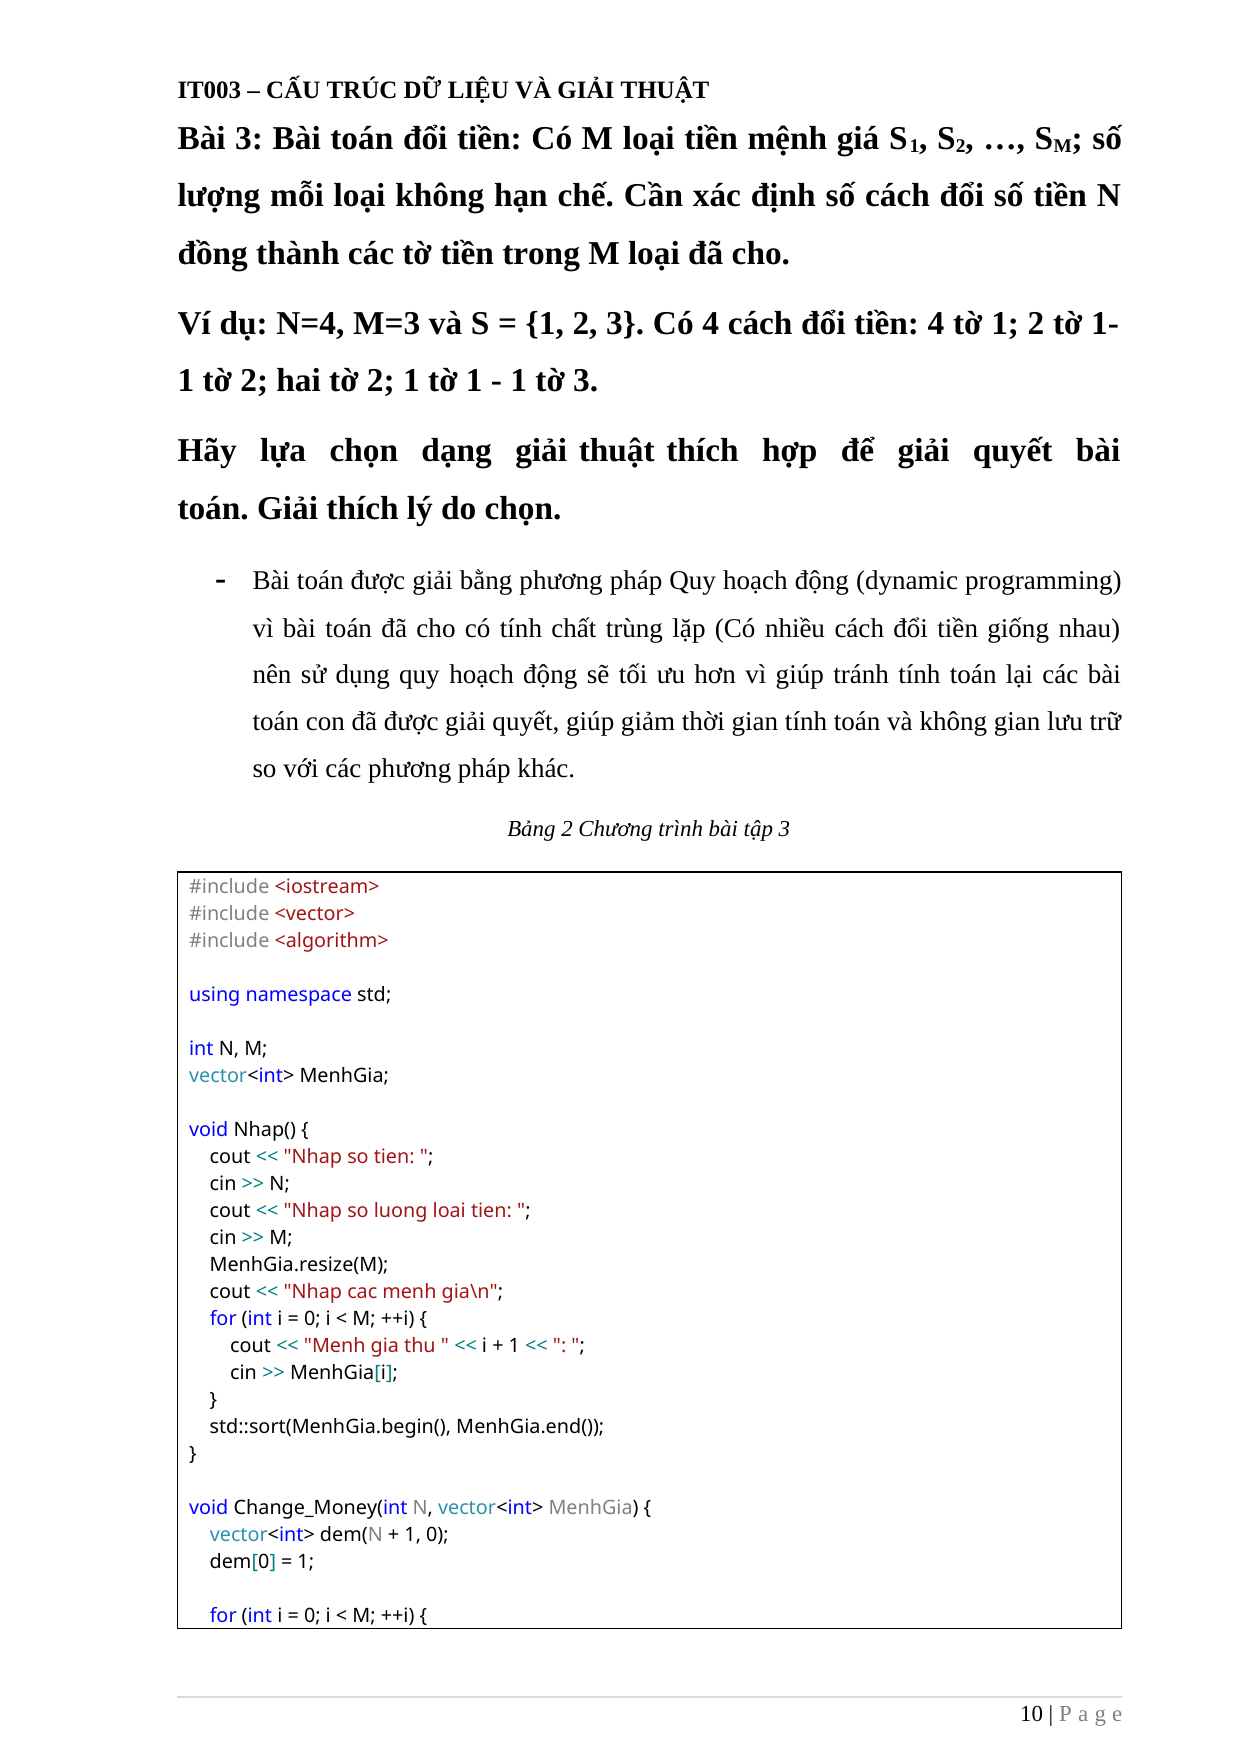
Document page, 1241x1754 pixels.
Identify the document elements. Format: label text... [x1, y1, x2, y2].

subtitle Bài 3: Bài toán đổi tiền: Có M loại tiền mệnh giá S1, S2, …, SM; số lượng mỗi loại không hạn chế. Cần xác định số cách đổi số tiền N đồng thành các tờ tiền trong M loại đã cho. [177, 118, 1122, 271]
list Bài toán được giải bằng phương pháp Quy hoạch động (dynamic programming) vì bài toán đã cho có tính chất trùng lặp (Có nhiều cách đổi tiền giống nhau) nên sử dụng quy hoạch động sẽ tối ưu hơn vì giúp tránh tính toán lại các bài toán con đã được giải quyết, giúp giảm thời gian tính toán và không gian lưu trữ so với các phương pháp khác. [215, 558, 1122, 783]
text Bảng 2 Chương trình bài tập 3 [177, 815, 1122, 842]
text Hãy lựa chọn dạng giải thuật thích hợp để giải quyết bài toán. Giải thích lý do chọn. [177, 431, 1122, 526]
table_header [178, 873, 1121, 1628]
text Ví dụ: N=4, M=3 và S = {1, 2, 3}. Có 4 cách đổi tiền: 4 tờ 1; 2 tờ 1-1 tờ 2; hai tờ 2; 1 tờ 1 - 1 tờ 3. [177, 303, 1122, 399]
